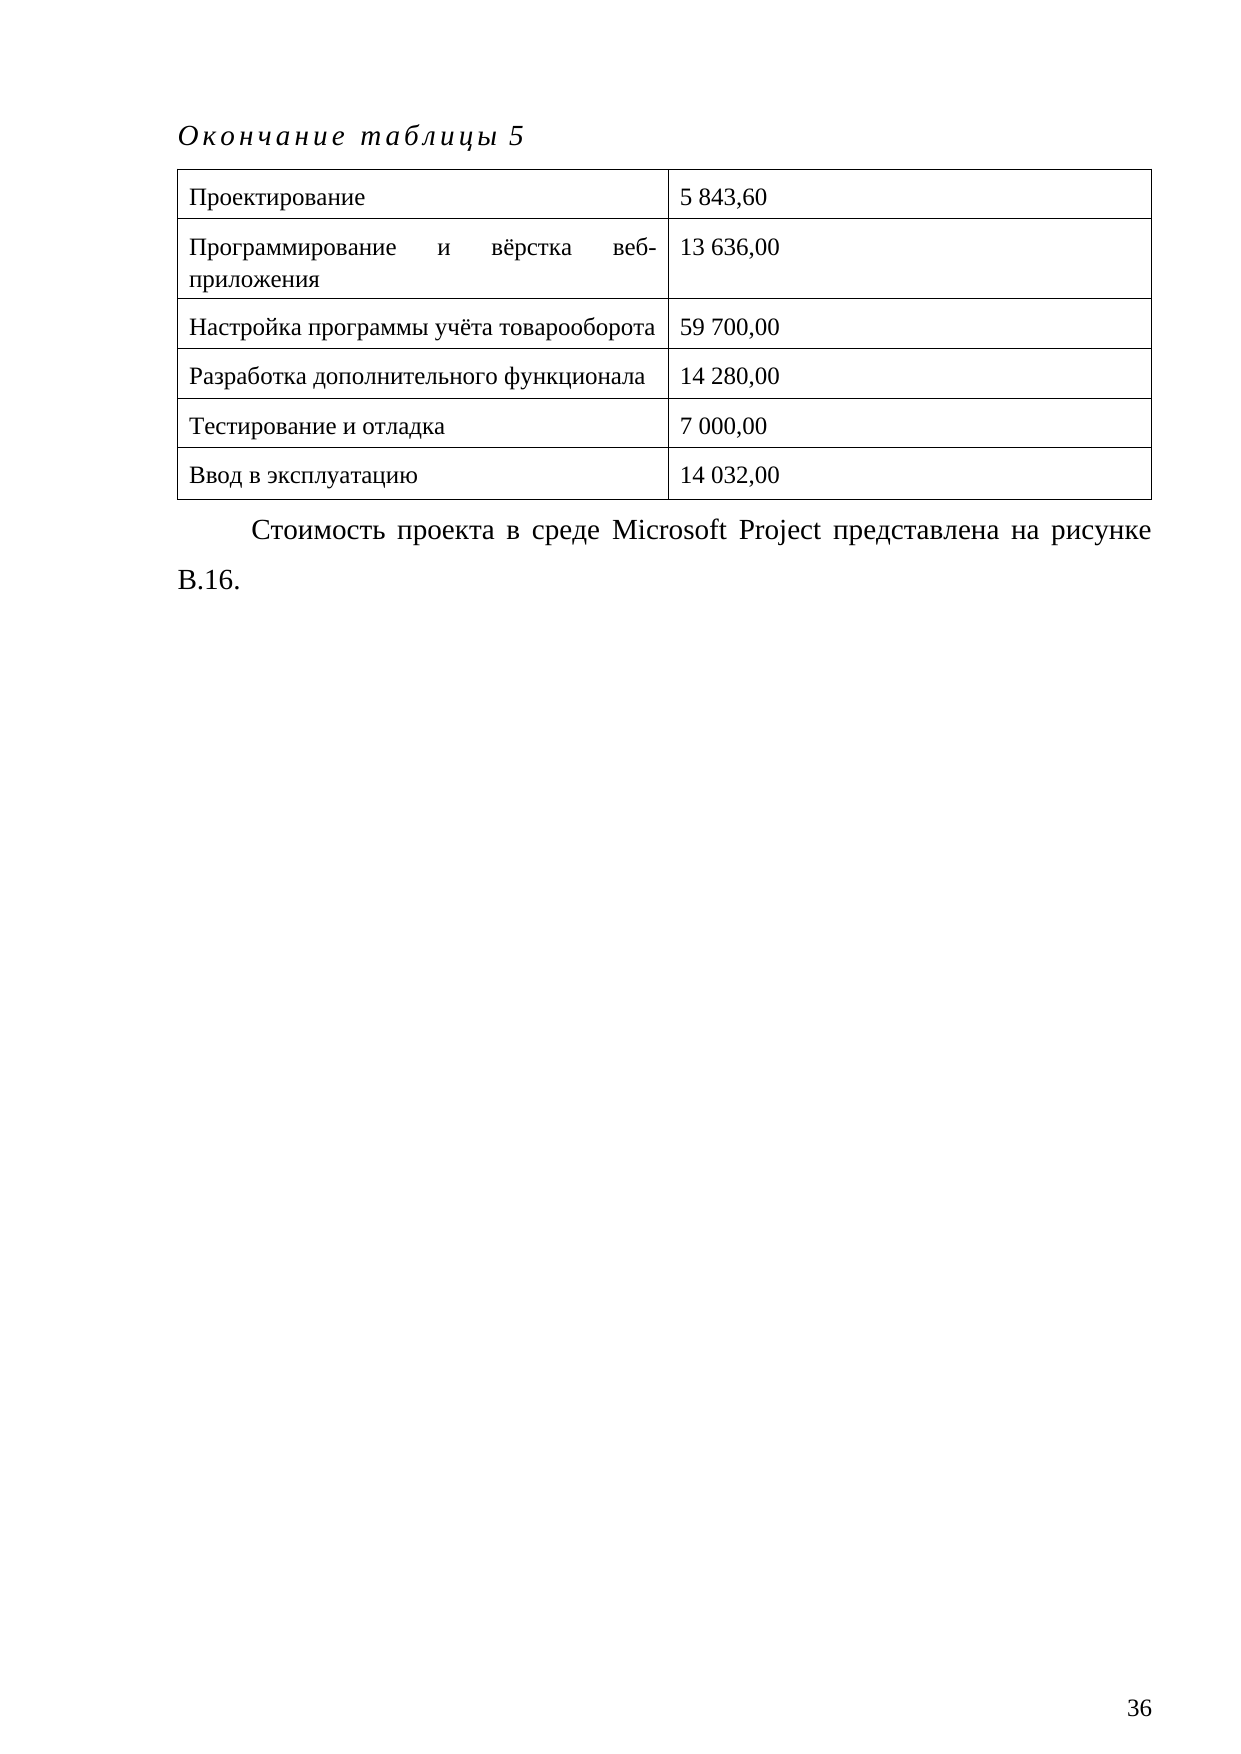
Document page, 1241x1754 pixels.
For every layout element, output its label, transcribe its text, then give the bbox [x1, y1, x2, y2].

table_cell 59 700,00 [669, 299, 1151, 348]
table_header 5 843,60 [669, 170, 1151, 218]
table_cell 13 636,00 [669, 219, 1151, 298]
text Окончание таблицы 5 [177, 118, 1152, 152]
text Стоимость проекта в среде Microsoft Project представлена на рисунке В.16. [177, 512, 1152, 596]
table_header Проектирование [178, 170, 668, 218]
table_cell 14 280,00 [669, 349, 1151, 397]
table_cell 7 000,00 [669, 399, 1151, 447]
table_cell Ввод в эксплуатацию [178, 448, 668, 498]
table_cell Программирование и вёрстка веб-приложения [178, 219, 668, 298]
table_cell Настройка программы учёта товарооборота [178, 299, 668, 348]
table_cell Разработка дополнительного функционала [178, 349, 668, 397]
table_cell Тестирование и отладка [178, 399, 668, 447]
table_cell 14 032,00 [669, 448, 1151, 498]
